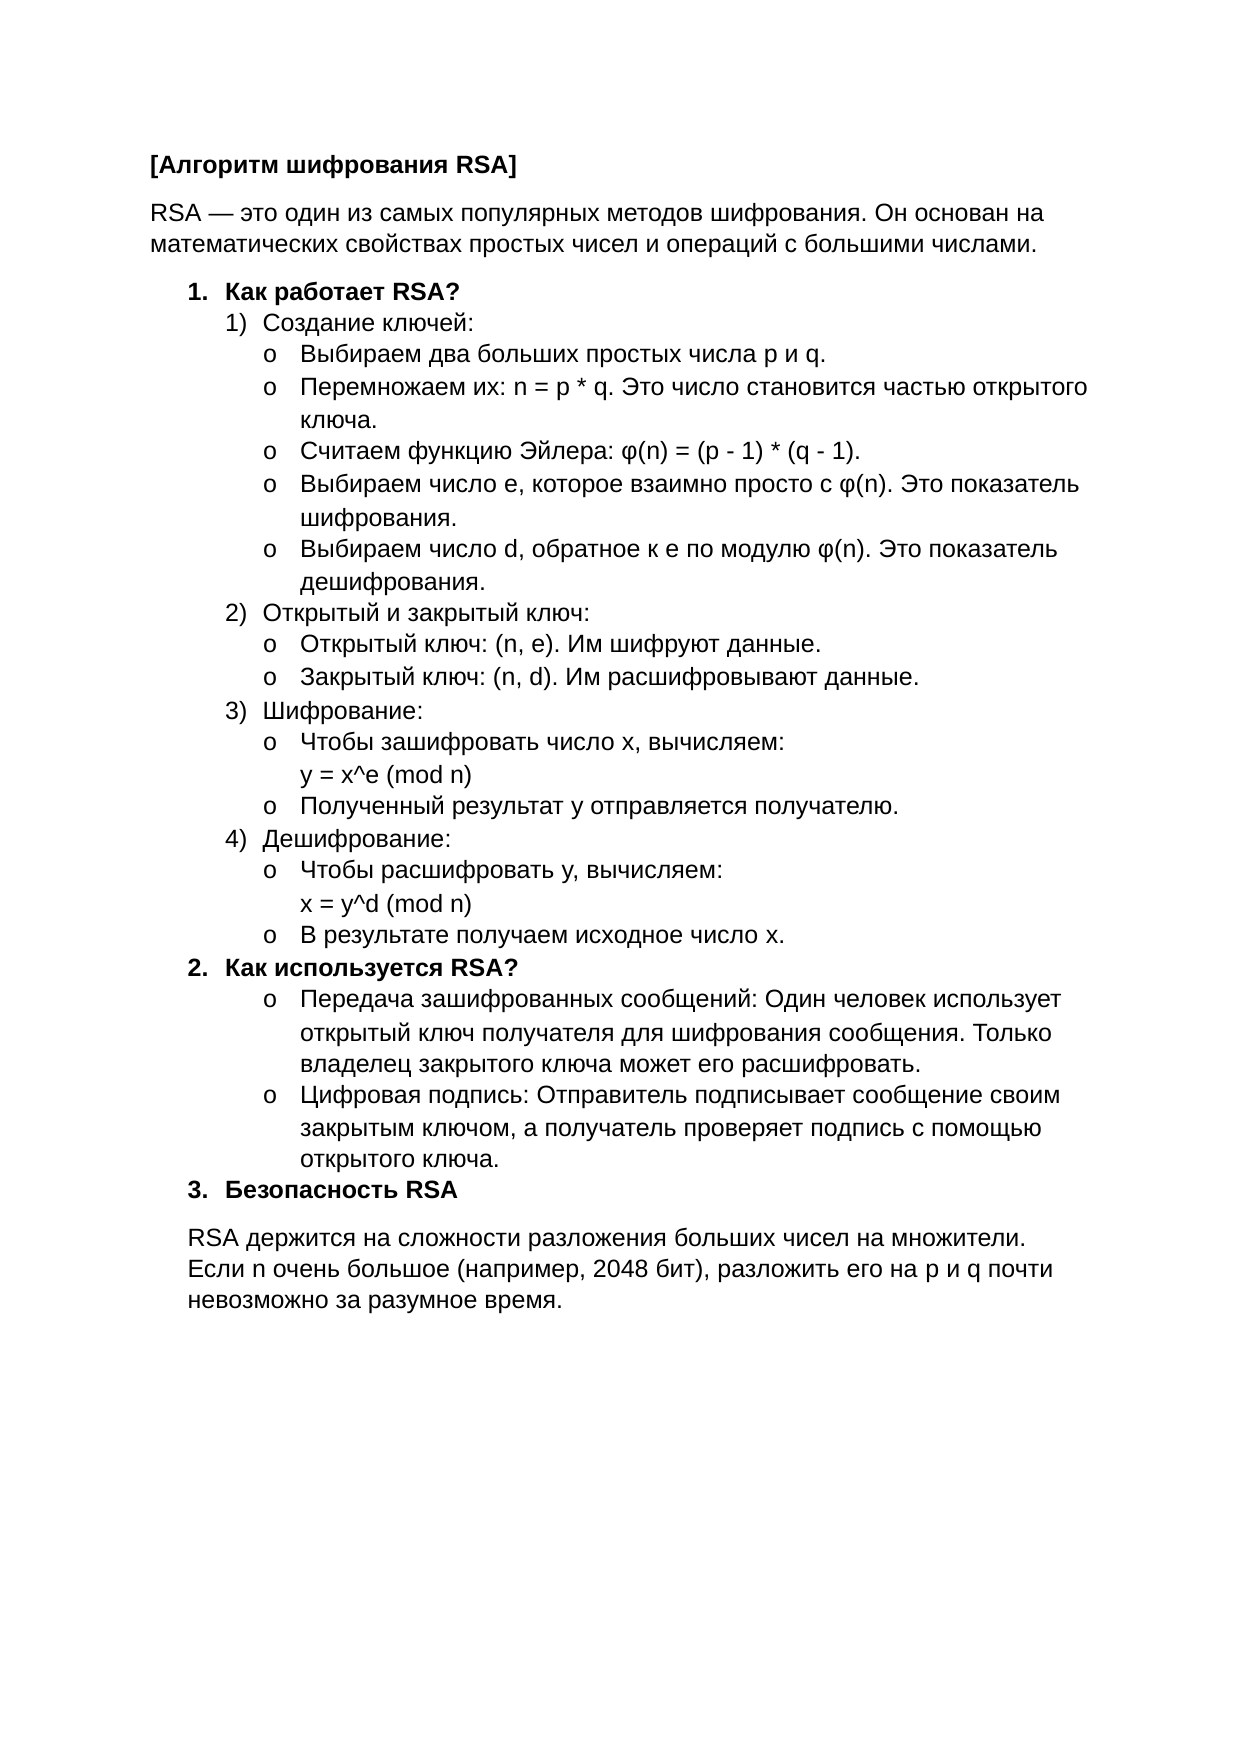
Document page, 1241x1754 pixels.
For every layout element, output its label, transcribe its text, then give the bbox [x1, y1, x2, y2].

list Выбираем число d, обратное к e по модулю φ(n). Это показатель дешифрования. [262, 534, 1090, 596]
list Закрытый ключ: (n, d). Им расшифровывают данные. [262, 662, 1090, 693]
list Считаем функцию Эйлера: φ(n) = (p - 1) * (q - 1). [262, 436, 1090, 467]
list Безопасность RSA [187, 1175, 1090, 1204]
list Шифрование: [225, 696, 1090, 724]
list x = y^d (mod n) [300, 889, 1090, 918]
list Полученный результат y отправляется получателю. [262, 791, 1090, 822]
list Перемножаем их: n = p * q. Это число становится частью открытого ключа. [262, 372, 1090, 434]
list y = x^e (mod n) [300, 760, 1090, 789]
list Как работает RSA? [187, 276, 1090, 305]
list Создание ключей: [225, 307, 1090, 336]
list В результате получаем исходное число x. [262, 920, 1090, 951]
list Выбираем число e, которое взаимно просто с φ(n). Это показатель шифрования. [262, 469, 1090, 531]
list Как используется RSA? [187, 953, 1090, 982]
text [Алгоритм шифрования RSA] [150, 150, 1090, 179]
list Цифровая подпись: Отправитель подписывает сообщение своим закрытым ключом, а получатель проверяет подпись с помощью открытого ключа. [262, 1079, 1090, 1173]
text RSA держится на сложности разложения больших чисел на множители. Если n очень большое (например, 2048 бит), разложить его на p и q почти невозможно за разумное время. [187, 1223, 1090, 1313]
list Чтобы зашифровать число x, вычисляем: [262, 727, 1090, 758]
list Открытый ключ: (n, e). Им шифруют данные. [262, 629, 1090, 660]
list Дешифрование: [225, 824, 1090, 853]
list Выбираем два больших простых числа p и q. [262, 338, 1090, 369]
list Чтобы расшифровать y, вычисляем: [262, 856, 1090, 886]
text RSA — это один из самых популярных методов шифрования. Он основан на математических свойствах простых чисел и операций с большими числами. [150, 198, 1090, 257]
list Передача зашифрованных сообщений: Один человек использует открытый ключ получателя для шифрования сообщения. Только владелец закрытого ключа может его расшифровать. [262, 984, 1090, 1077]
list Открытый и закрытый ключ: [225, 598, 1090, 627]
